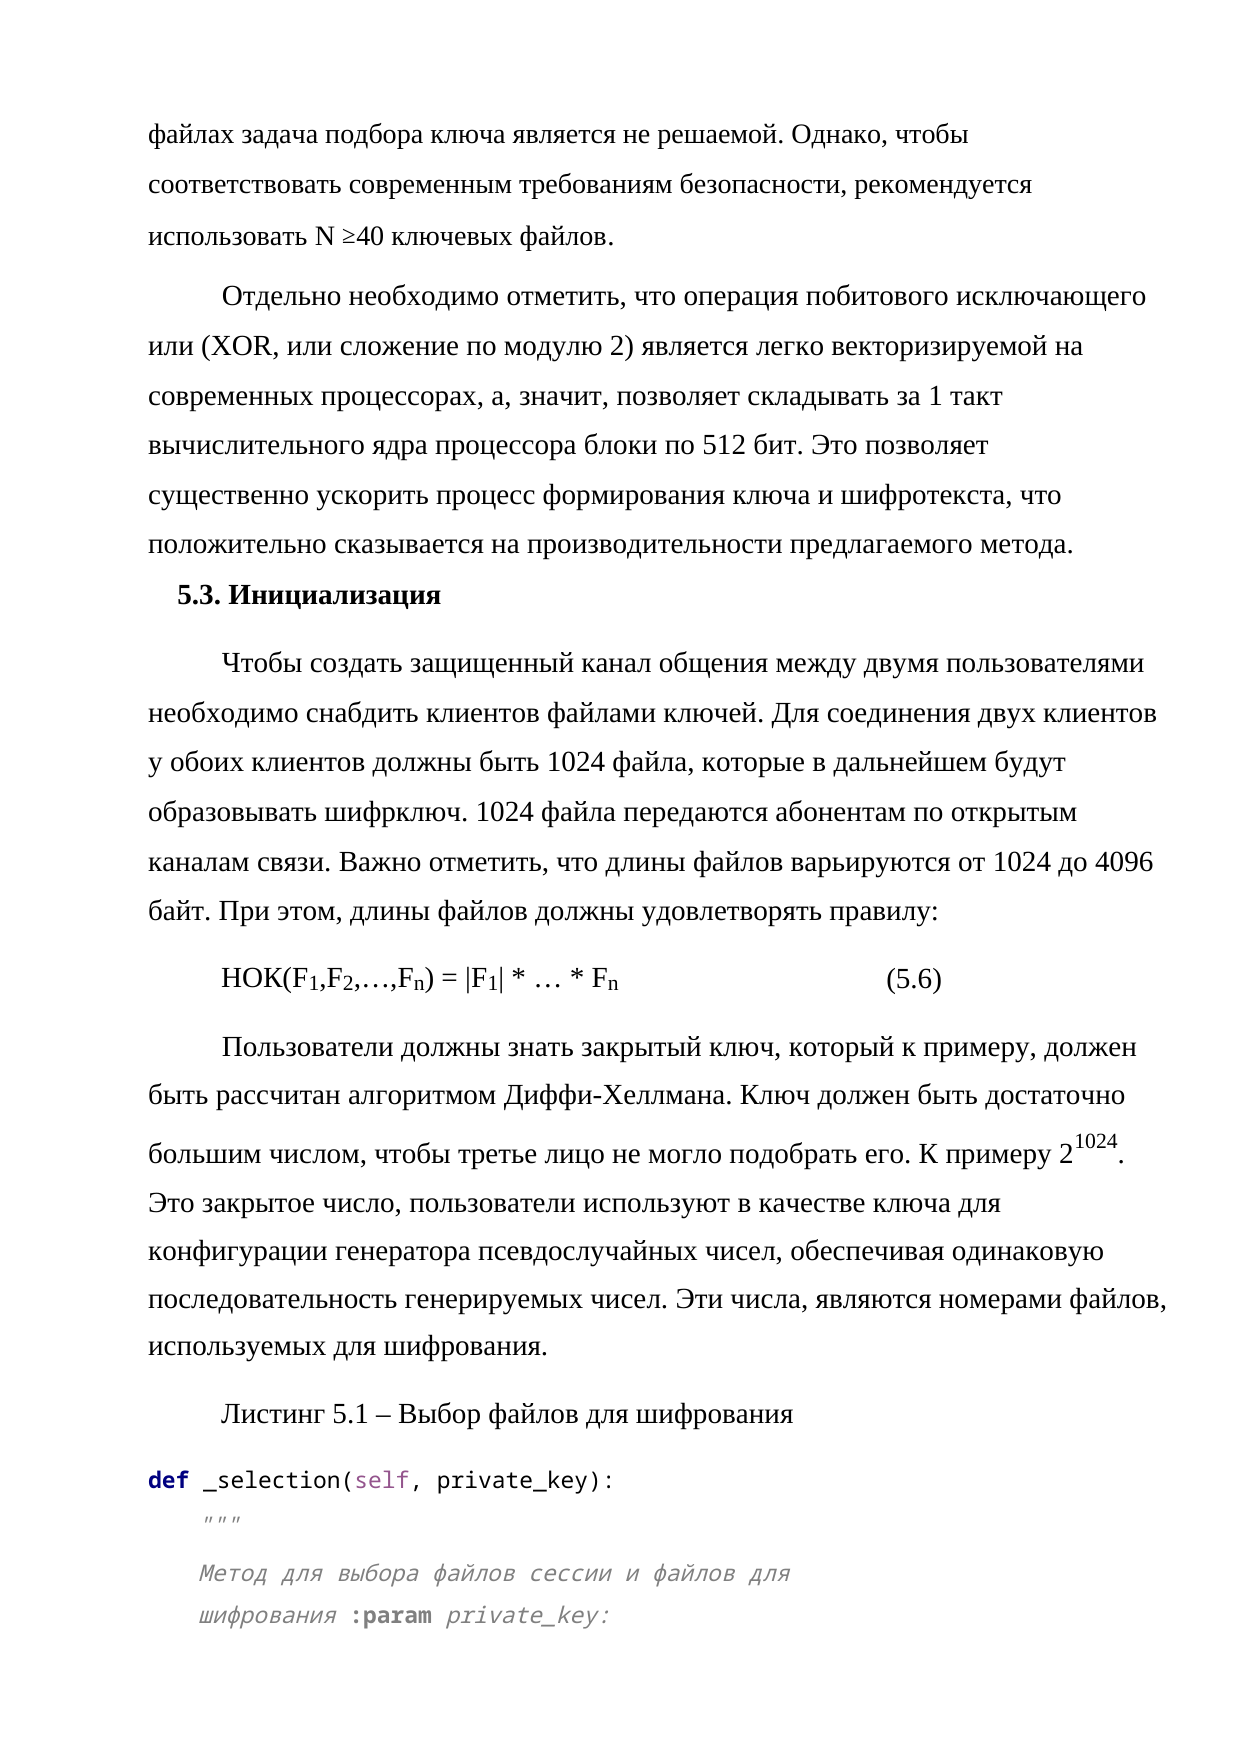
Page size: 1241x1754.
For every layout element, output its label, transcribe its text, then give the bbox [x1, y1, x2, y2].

table_header (5.6) [748, 951, 942, 995]
table_header НОК(F1,F2,…,Fn) = |F1| * … * Fn [221, 951, 748, 995]
text Отдельно необходимо отметить, что операция побитового исключающего или (XOR, или сложение по модулю 2) является легко векторизируемой на современных процессорах, а, значит, позволяет складывать за 1 такт вычислительного ядра процессора блоки по 512 бит. Это позволяет существенно ускорить процесс формирования ключа и шифротекста, что положительно сказывается на производительности предлагаемого метода. [148, 278, 1156, 560]
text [148, 117, 1164, 252]
text 5.3. Инициализация [177, 577, 1179, 611]
text """ [198, 1509, 1179, 1540]
text Листинг 5.1 – Выбор файлов для шифрования [221, 1396, 1179, 1430]
text Чтобы создать защищенный канал общения между двумя пользователями необходимо снабдить клиентов файлами ключей. Для соединения двух клиентов у обоих клиентов должны быть 1024 файла, которые в дальнейшем будут образовывать шифрключ. 1024 файла передаются абонентам по открытым каналам связи. Важно отметить, что длины файлов варьируются от 1024 до 4096 байт. При этом, длины файлов должны удовлетворять правилу: [148, 645, 1179, 927]
text Метод для выбора файлов сессии и файлов для шифрования :param private_key: [198, 1557, 879, 1631]
text def _selection(self, private_key): [148, 1464, 1179, 1495]
text Пользователи должны знать закрытый ключ, который к примеру, должен быть рассчитан алгоритмом Диффи-Хеллмана. Ключ должен быть достаточно большим числом, чтобы третье лицо не могло подобрать его. К примеру 21024. Это закрытое число, пользователи используют в качестве ключа для конфигурации генератора псевдослучайных чисел, обеспечивая одинаковую последовательность генерируемых чисел. Эти числа, являются номерами файлов, используемых для шифрования. [148, 1029, 1175, 1362]
